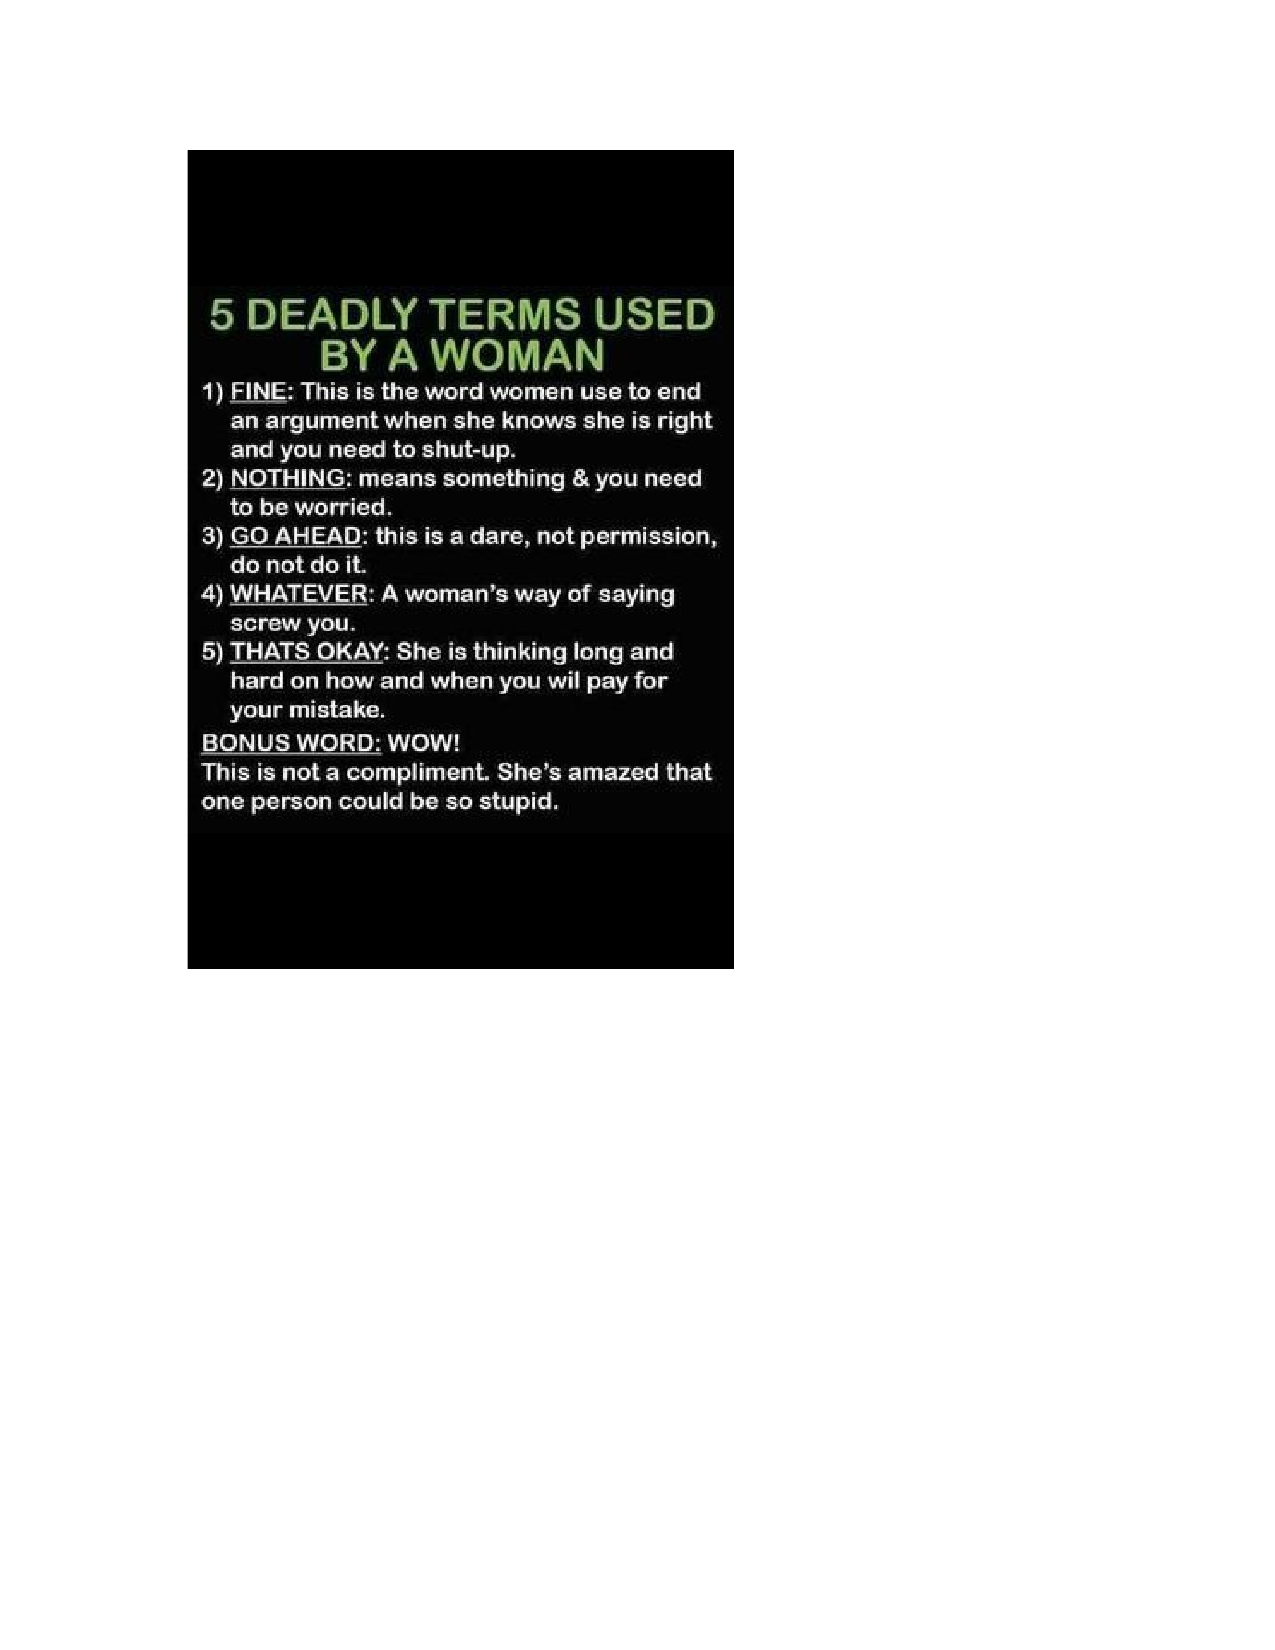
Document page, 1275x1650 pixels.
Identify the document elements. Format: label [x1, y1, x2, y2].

picture [187, 150, 734, 969]
